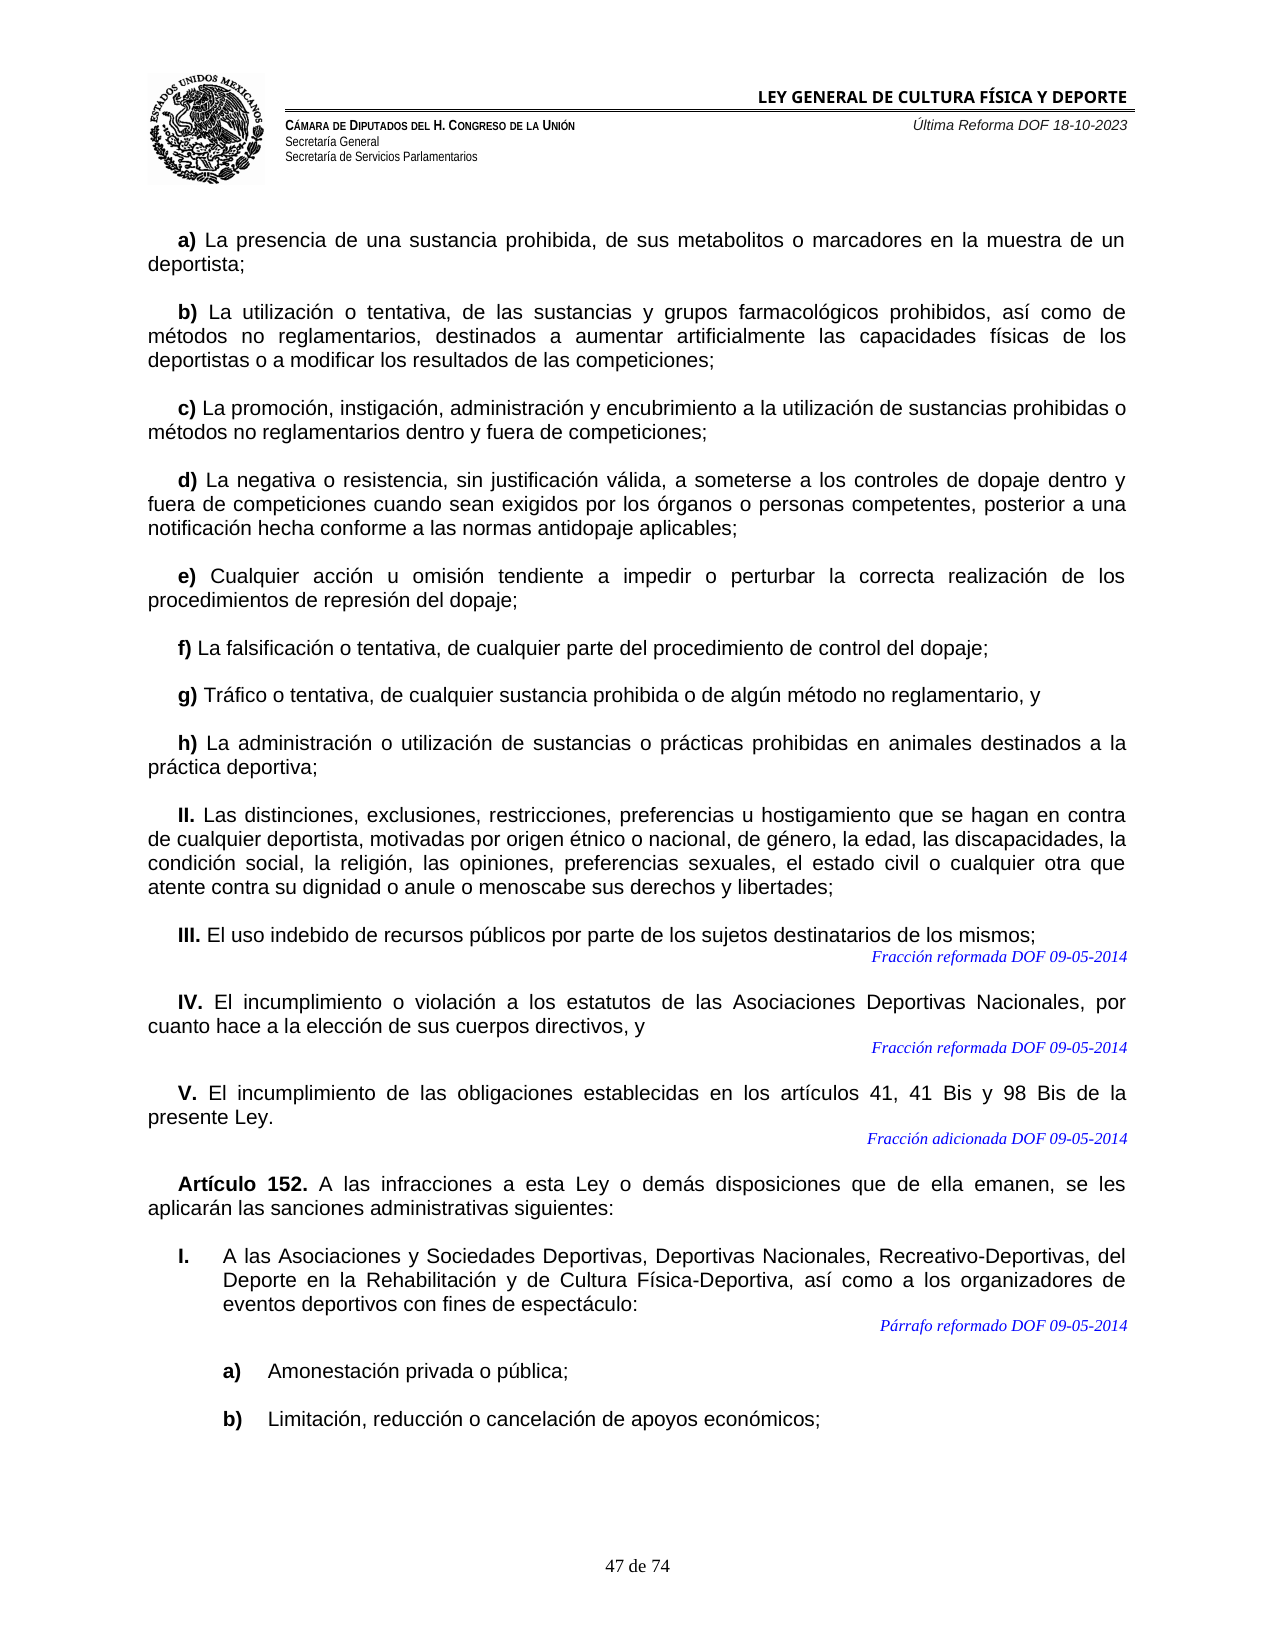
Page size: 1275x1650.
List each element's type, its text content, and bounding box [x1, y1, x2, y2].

text g) Tráfico o tentativa, de cualquier sustancia prohibida o de algún método no reglamentario, y [148, 683, 1127, 707]
text a) La presencia de una sustancia prohibida, de sus metabolitos o marcadores en la muestra de un deportista; [148, 228, 1127, 276]
text a) Amonestación privada o pública; [223, 1359, 1127, 1383]
text h) La administración o utilización de sustancias o prácticas prohibidas en animales destinados a la práctica deportiva; [148, 731, 1127, 779]
text c) La promoción, instigación, administración y encubrimiento a la utilización de sustancias prohibidas o métodos no reglamentarios dentro y fuera de competiciones; [148, 396, 1127, 444]
text e) Cualquier acción u omisión tendiente a impedir o perturbar la correcta realización de los procedimientos de represión del dopaje; [148, 563, 1127, 611]
text Artículo 152. A las infracciones a esta Ley o demás disposiciones que de ella emanen, se les aplicarán las sanciones administrativas siguientes: [148, 1172, 1127, 1220]
text f) La falsificación o tentativa, de cualquier parte del procedimiento de control del dopaje; [148, 635, 1127, 659]
text Fracción reformada DOF 09-05-2014 [148, 1038, 1127, 1057]
text IV. El incumplimiento o violación a los estatutos de las Asociaciones Deportivas Nacionales, por cuanto hace a la elección de sus cuerpos directivos, y [148, 990, 1127, 1038]
text Fracción adicionada DOF 09-05-2014 [148, 1129, 1127, 1148]
text Párrafo reformado DOF 09-05-2014 [178, 1316, 1127, 1335]
text V. El incumplimiento de las obligaciones establecidas en los artículos 41, 41 Bis y 98 Bis de la presente Ley. [148, 1081, 1127, 1129]
text II. Las distinciones, exclusiones, restricciones, preferencias u hostigamiento que se hagan en contra de cualquier deportista, motivadas por origen étnico o nacional, de género, la edad, las discapacidades, la condición social, la religión, las opiniones, preferencias sexuales, el estado civil o cualquier otra que atente contra su dignidad o anule o menoscabe sus derechos y libertades; [148, 803, 1127, 899]
text I. A las Asociaciones y Sociedades Deportivas, Deportivas Nacionales, Recreativo-Deportivas, del Deporte en la Rehabilitación y de Cultura Física-Deportiva, así como a los organizadores de eventos deportivos con fines de espectáculo: [178, 1244, 1127, 1316]
text b) La utilización o tentativa, de las sustancias y grupos farmacológicos prohibidos, así como de métodos no reglamentarios, destinados a aumentar artificialmente las capacidades físicas de los deportistas o a modificar los resultados de las competiciones; [148, 300, 1127, 372]
text d) La negativa o resistencia, sin justificación válida, a someterse a los controles de dopaje dentro y fuera de competiciones cuando sean exigidos por los órganos o personas competentes, posterior a una notificación hecha conforme a las normas antidopaje aplicables; [148, 468, 1127, 539]
text III. El uso indebido de recursos públicos por parte de los sujetos destinatarios de los mismos; [148, 923, 1127, 947]
text Fracción reformada DOF 09-05-2014 [148, 947, 1127, 966]
text b) Limitación, reducción o cancelación de apoyos económicos; [223, 1407, 1127, 1431]
